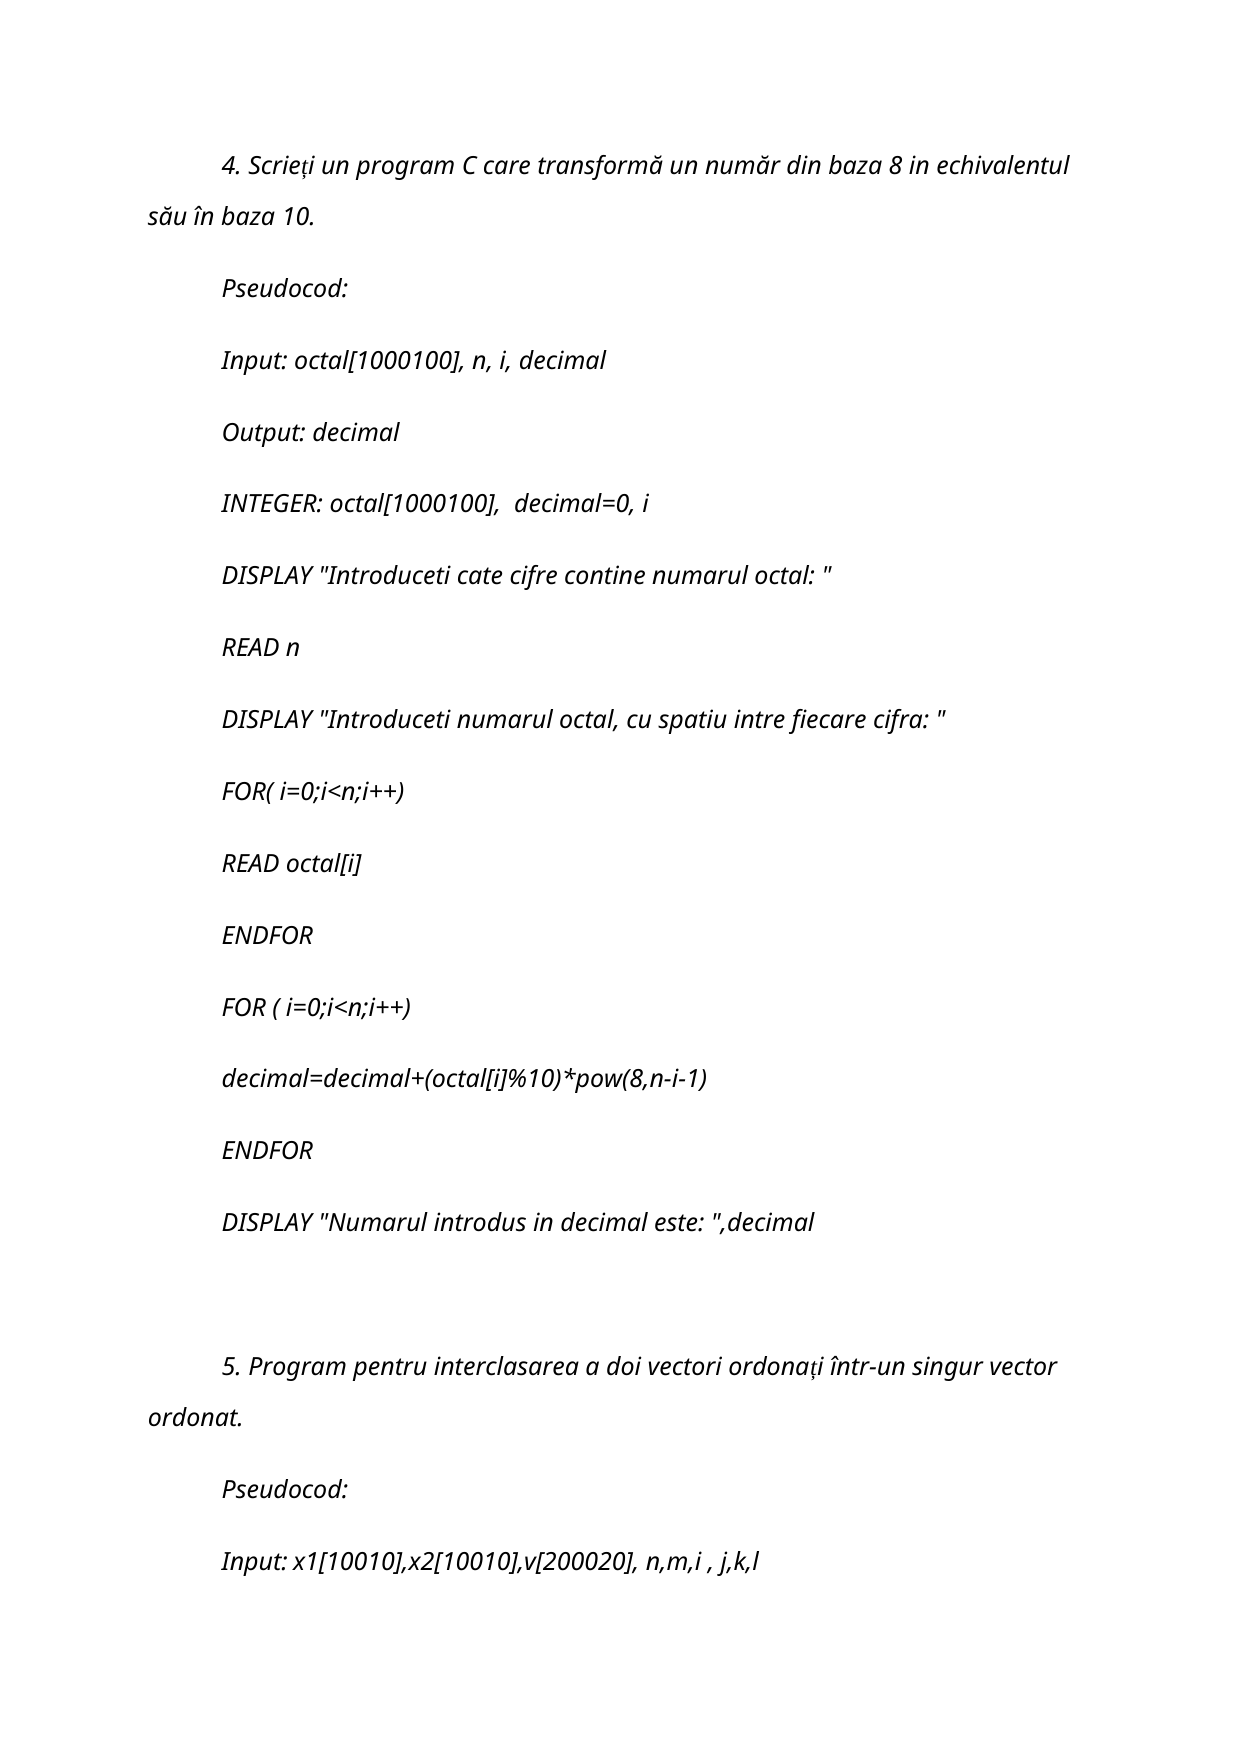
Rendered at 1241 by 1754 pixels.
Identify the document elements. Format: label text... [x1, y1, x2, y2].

text Output: decimal [148, 414, 1093, 448]
text INTEGER: octal[1000100], decimal=0, i [148, 486, 1093, 520]
text 4. Scrieți un program C care transformă un număr din baza 8 in echivalentul său în baza 10. [148, 148, 1093, 233]
text READ octal[i] [148, 846, 1093, 879]
text DISPLAY "Introduceti cate cifre contine numarul octal: " [148, 558, 1093, 592]
text ENDFOR [148, 1133, 1093, 1167]
text Pseudocod: [148, 271, 1093, 304]
text DISPLAY "Introduceti numarul octal, cu spatiu intre fiecare cifra: " [148, 702, 1093, 736]
text 5. Program pentru interclasarea a doi vectori ordonați într-un singur vector ordonat. [148, 1349, 1093, 1434]
text Pseudocod: [148, 1472, 1093, 1506]
text FOR ( i=0;i<n;i++) [148, 989, 1093, 1023]
text Input: x1[10010],x2[10010],v[200020], n,m,i , j,k,l [148, 1543, 1093, 1577]
text READ n [148, 630, 1093, 664]
text decimal=decimal+(octal[i]%10)*pow(8,n-i-1) [148, 1061, 1093, 1095]
text FOR( i=0;i<n;i++) [148, 774, 1093, 808]
text DISPLAY "Numarul introdus in decimal este: ",decimal [148, 1205, 1093, 1239]
text Input: octal[1000100], n, i, decimal [148, 342, 1093, 376]
text ENDFOR [148, 917, 1093, 951]
